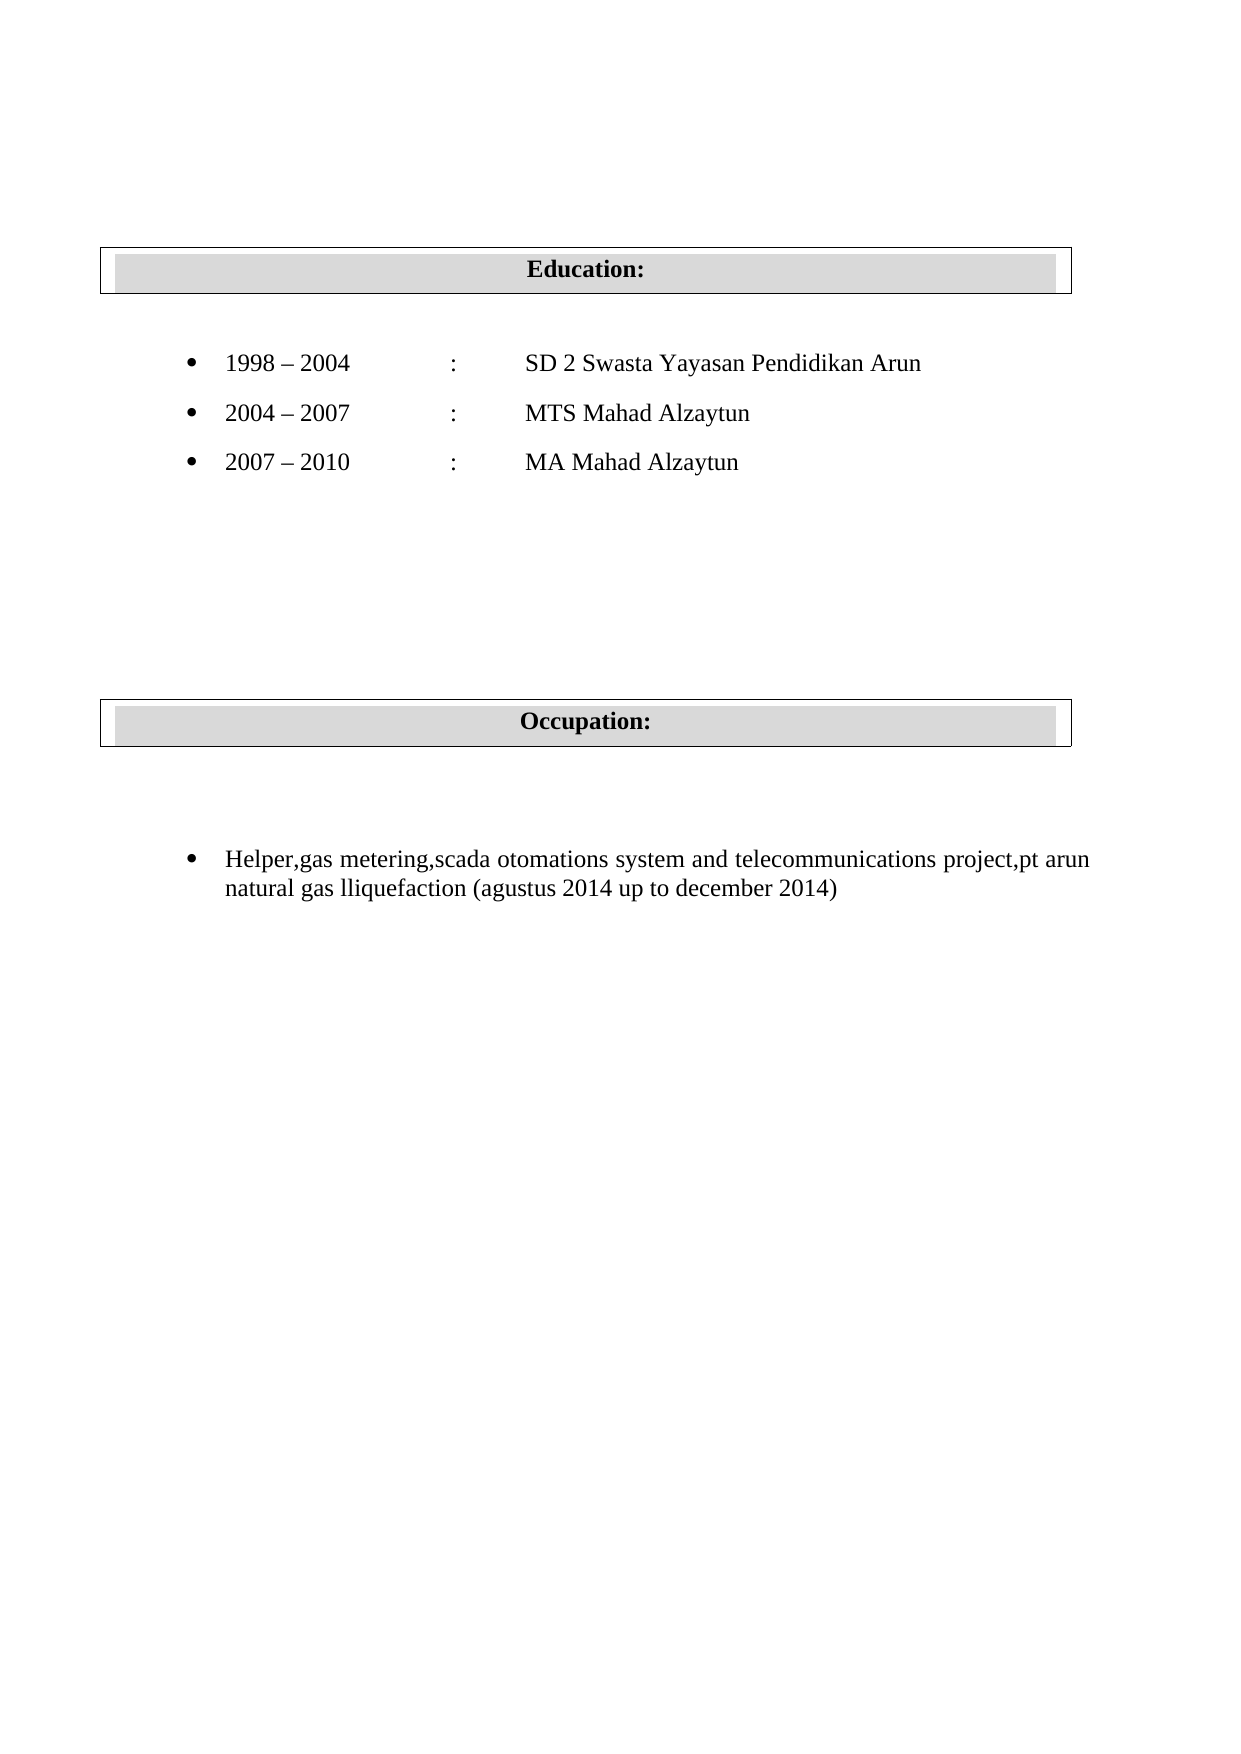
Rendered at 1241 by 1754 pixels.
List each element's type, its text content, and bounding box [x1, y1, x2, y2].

list 1998 – 2004 : SD 2 Swasta Yayasan Pendidikan Arun [187, 348, 1090, 377]
list 2004 – 2007 : MTS Mahad Alzaytun [187, 398, 1090, 427]
list Helper,gas metering,scada otomations system and telecommunications project,pt arun natural gas lliquefaction (agustus 2014 up to december 2014) [187, 844, 1090, 902]
list 2007 – 2010 : MA Mahad Alzaytun [187, 447, 1090, 476]
